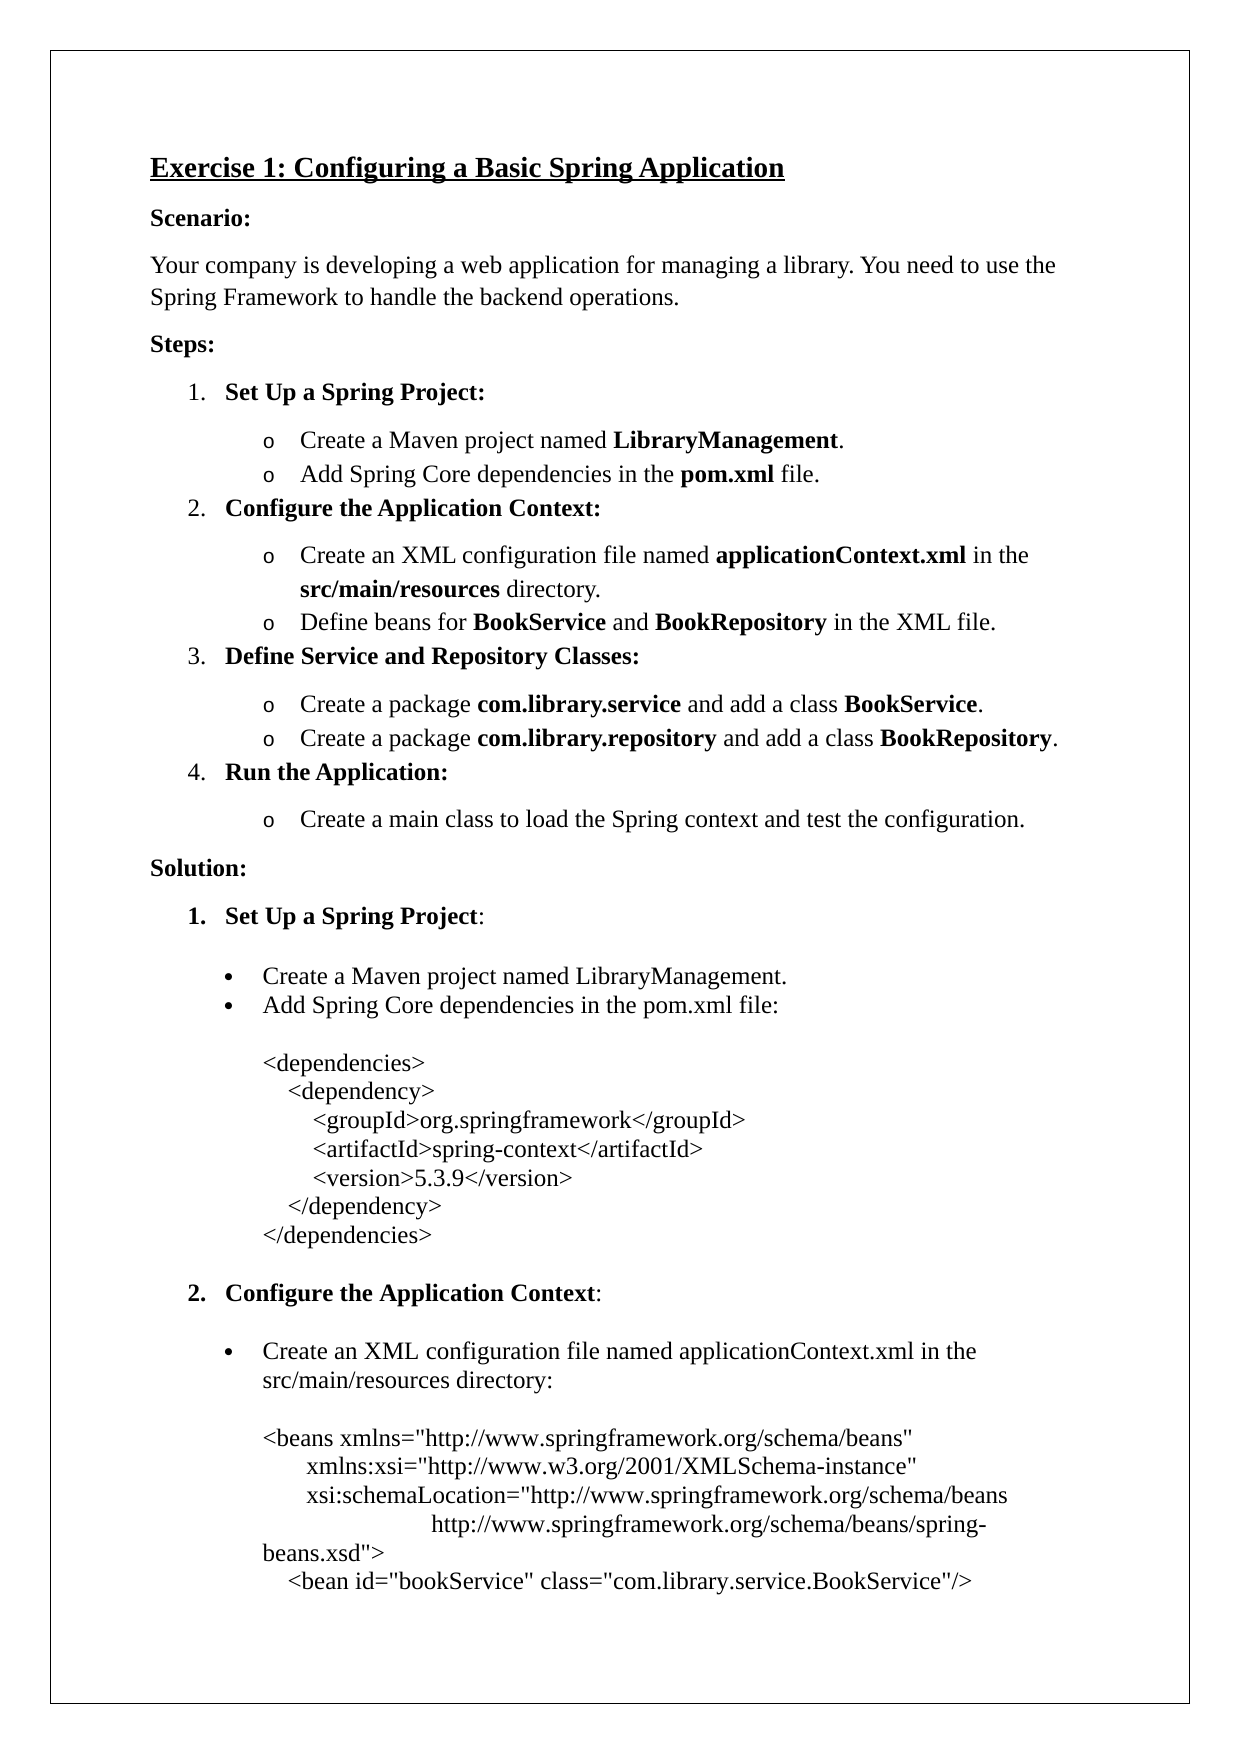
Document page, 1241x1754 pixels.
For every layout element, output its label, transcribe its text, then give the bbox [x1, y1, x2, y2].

text <artifactId>spring-context</artifactId> [262, 1134, 1090, 1163]
text Steps: [150, 329, 1090, 358]
text </dependency> [262, 1191, 1090, 1220]
text </dependencies> [262, 1220, 1090, 1249]
list Run the Application: [187, 757, 1090, 786]
list Set Up a Spring Project: [187, 377, 1090, 406]
text Your company is developing a web application for managing a library. You need to use the Spring Framework to handle the backend operations. [150, 251, 1090, 310]
text <groupId>org.springframework</groupId> [262, 1105, 1090, 1134]
list Create an XML configuration file named applicationContext.xml in the src/main/resources directory. [262, 540, 1090, 603]
text Scenario: [150, 203, 1090, 232]
list Add Spring Core dependencies in the pom.xml file. [262, 459, 1090, 488]
list Create a Maven project named LibraryManagement. [262, 425, 1090, 454]
text http://www.springframework.org/schema/beans/spring-beans.xsd"> [262, 1509, 1090, 1566]
text xmlns:xsi="http://www.w3.org/2001/XMLSchema-instance" [262, 1451, 1090, 1480]
list Add Spring Core dependencies in the pom.xml file: [225, 990, 1090, 1018]
list Create a package com.library.service and add a class BookService. [262, 689, 1090, 718]
list Define beans for BookService and BookRepository in the XML file. [262, 607, 1090, 637]
list Create a Maven project named LibraryManagement. [225, 961, 1090, 990]
list Configure the Application Context: [187, 1278, 1090, 1307]
text <beans xmlns="http://www.springframework.org/schema/beans" [262, 1423, 1090, 1451]
text Solution: [150, 853, 1090, 882]
text <bean id="bookService" class="com.library.service.BookService"/> [262, 1566, 1090, 1595]
list Create a main class to load the Spring context and test the configuration. [262, 804, 1090, 834]
list Configure the Application Context: [187, 493, 1090, 521]
text <dependencies> [262, 1048, 1090, 1076]
list Create an XML configuration file named applicationContext.xml in the src/main/resources directory: [225, 1336, 1090, 1393]
list Set Up a Spring Project: [187, 901, 1090, 929]
text xsi:schemaLocation="http://www.springframework.org/schema/beans [262, 1480, 1090, 1509]
list Create a package com.library.repository and add a class BookRepository. [262, 723, 1090, 752]
text Exercise 1: Configuring a Basic Spring Application [150, 150, 1090, 183]
text <version>5.3.9</version> [262, 1163, 1090, 1191]
text <dependency> [262, 1076, 1090, 1105]
list Define Service and Repository Classes: [187, 641, 1090, 670]
